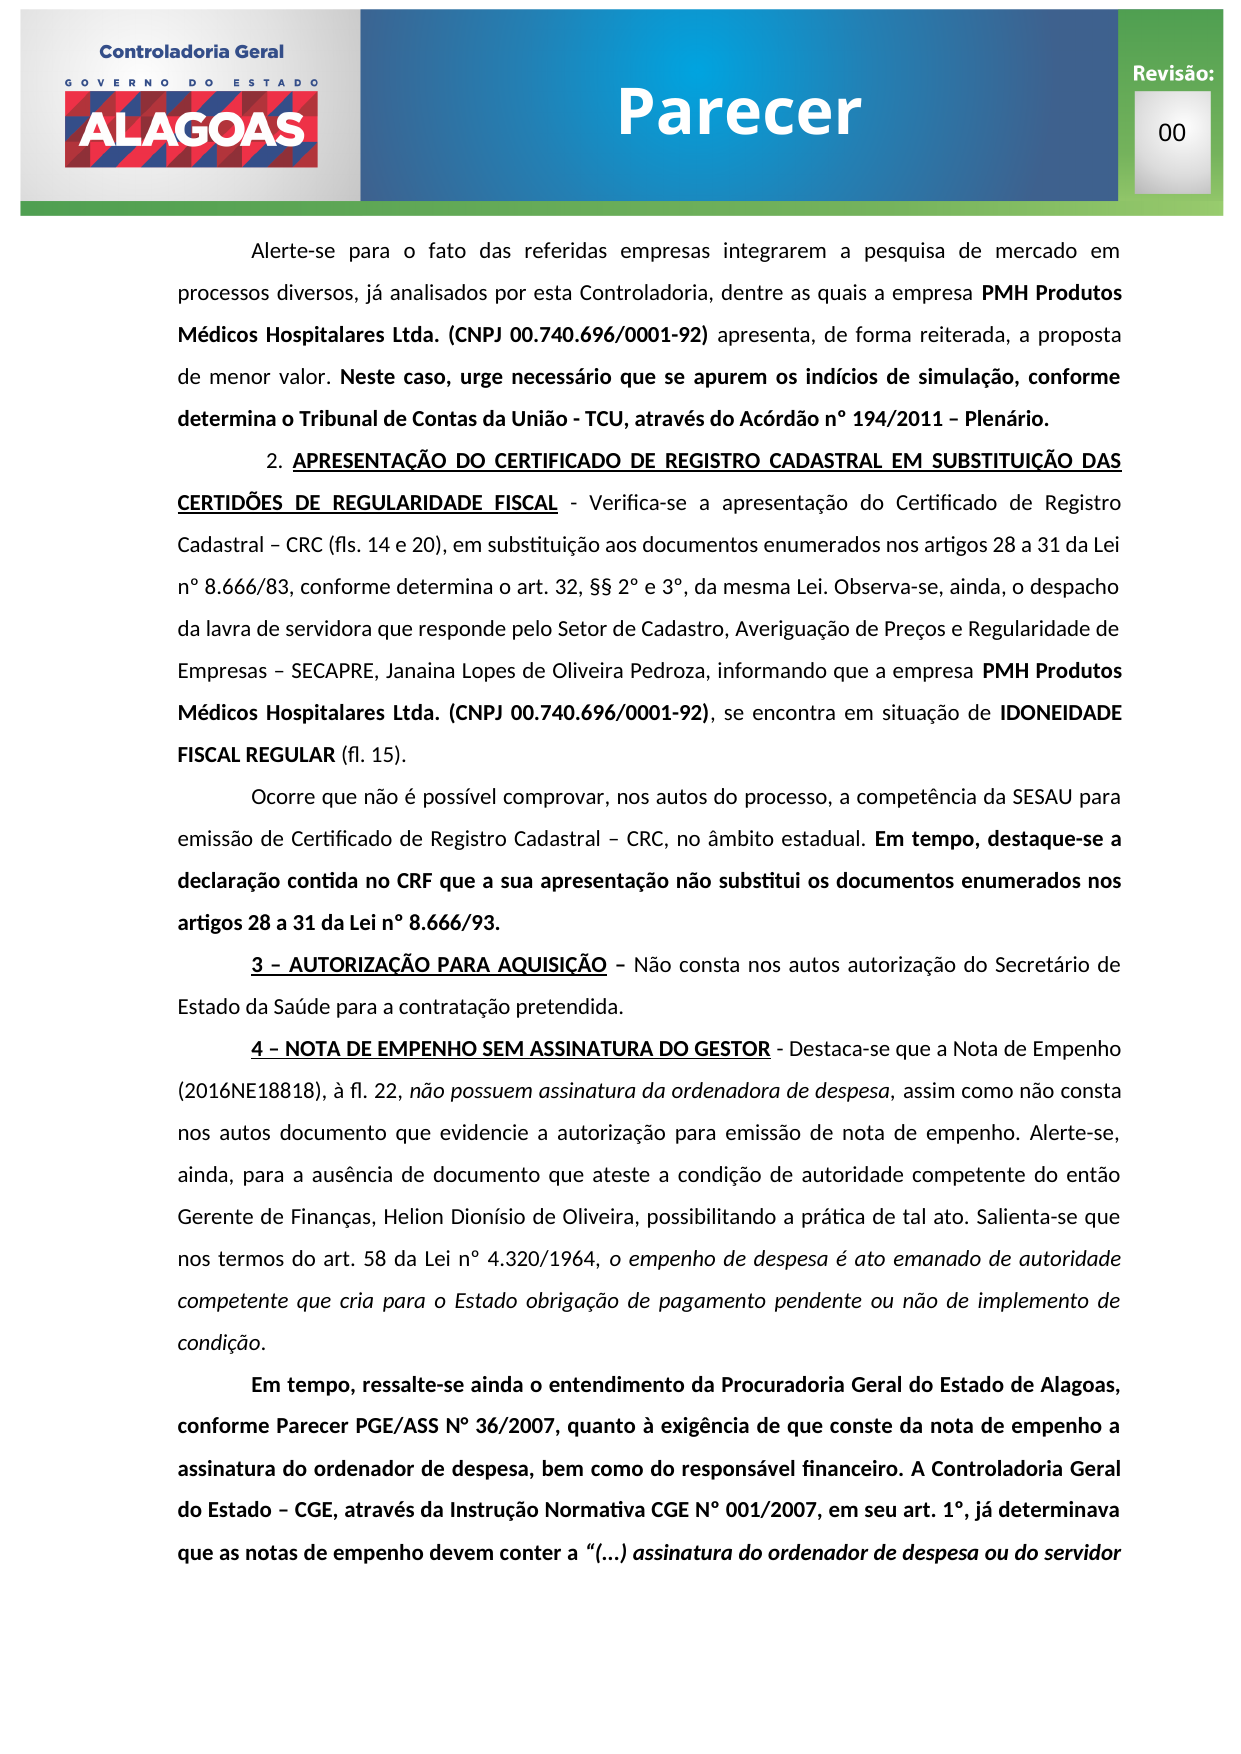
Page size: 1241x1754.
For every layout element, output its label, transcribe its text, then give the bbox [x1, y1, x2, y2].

text Alerte-se para o fato das referidas empresas integrarem a pesquisa de mercado em processos diversos, já analisados por esta Controladoria, dentre as quais a empresa PMH Produtos Médicos Hospitalares Ltda. (CNPJ 00.740.696/0001-92) apresenta, de forma reiterada, a proposta de menor valor. Neste caso, urge necessário que se apurem os indícios de simulação, conforme determina o Tribunal de Contas da União - TCU, através do Acórdão nº 194/2011 – Plenário. [177, 236, 1122, 432]
text Ocorre que não é possível comprovar, nos autos do processo, a competência da SESAU para emissão de Certificado de Registro Cadastral – CRC, no âmbito estadual. Em tempo, destaque-se a declaração contida no CRF que a sua apresentação não substitui os documentos enumerados nos artigos 28 a 31 da Lei nº 8.666/93. [177, 782, 1122, 936]
text 3 – AUTORIZAÇÃO PARA AQUISIÇÃO – Não consta nos autos autorização do Secretário de Estado da Saúde para a contratação pretendida. [177, 950, 1122, 1020]
text 4 – NOTA DE EMPENHO SEM ASSINATURA DO GESTOR - Destaca-se que a Nota de Empenho (2016NE18818), à fl. 22, não possuem assinatura da ordenadora de despesa, assim como não consta nos autos documento que evidencie a autorização para emissão de nota de empenho. Alerte-se, ainda, para a ausência de documento que ateste a condição de autoridade competente do então Gerente de Finanças, Helion Dionísio de Oliveira, possibilitando a prática de tal ato. Salienta-se que nos termos do art. 58 da Lei nº 4.320/1964, o empenho de despesa é ato emanado de autoridade competente que cria para o Estado obrigação de pagamento pendente ou não de implemento de condição. [177, 1034, 1122, 1356]
picture [20, 9, 1224, 216]
text 2. APRESENTAÇÃO DO CERTIFICADO DE REGISTRO CADASTRAL EM SUBSTITUIÇÃO DAS CERTIDÕES DE REGULARIDADE FISCAL - Verifica-se a apresentação do Certificado de Registro Cadastral – CRC (fls. 14 e 20), em substituição aos documentos enumerados nos artigos 28 a 31 da Lei nº 8.666/83, conforme determina o art. 32, §§ 2º e 3º, da mesma Lei. Observa-se, ainda, o despacho da lavra de servidora que responde pelo Setor de Cadastro, Averiguação de Preços e Regularidade de Empresas – SECAPRE, Janaina Lopes de Oliveira Pedroza, informando que a empresa PMH Produtos Médicos Hospitalares Ltda. (CNPJ 00.740.696/0001-92), se encontra em situação de IDONEIDADE FISCAL REGULAR (fl. 15). [177, 446, 1122, 768]
